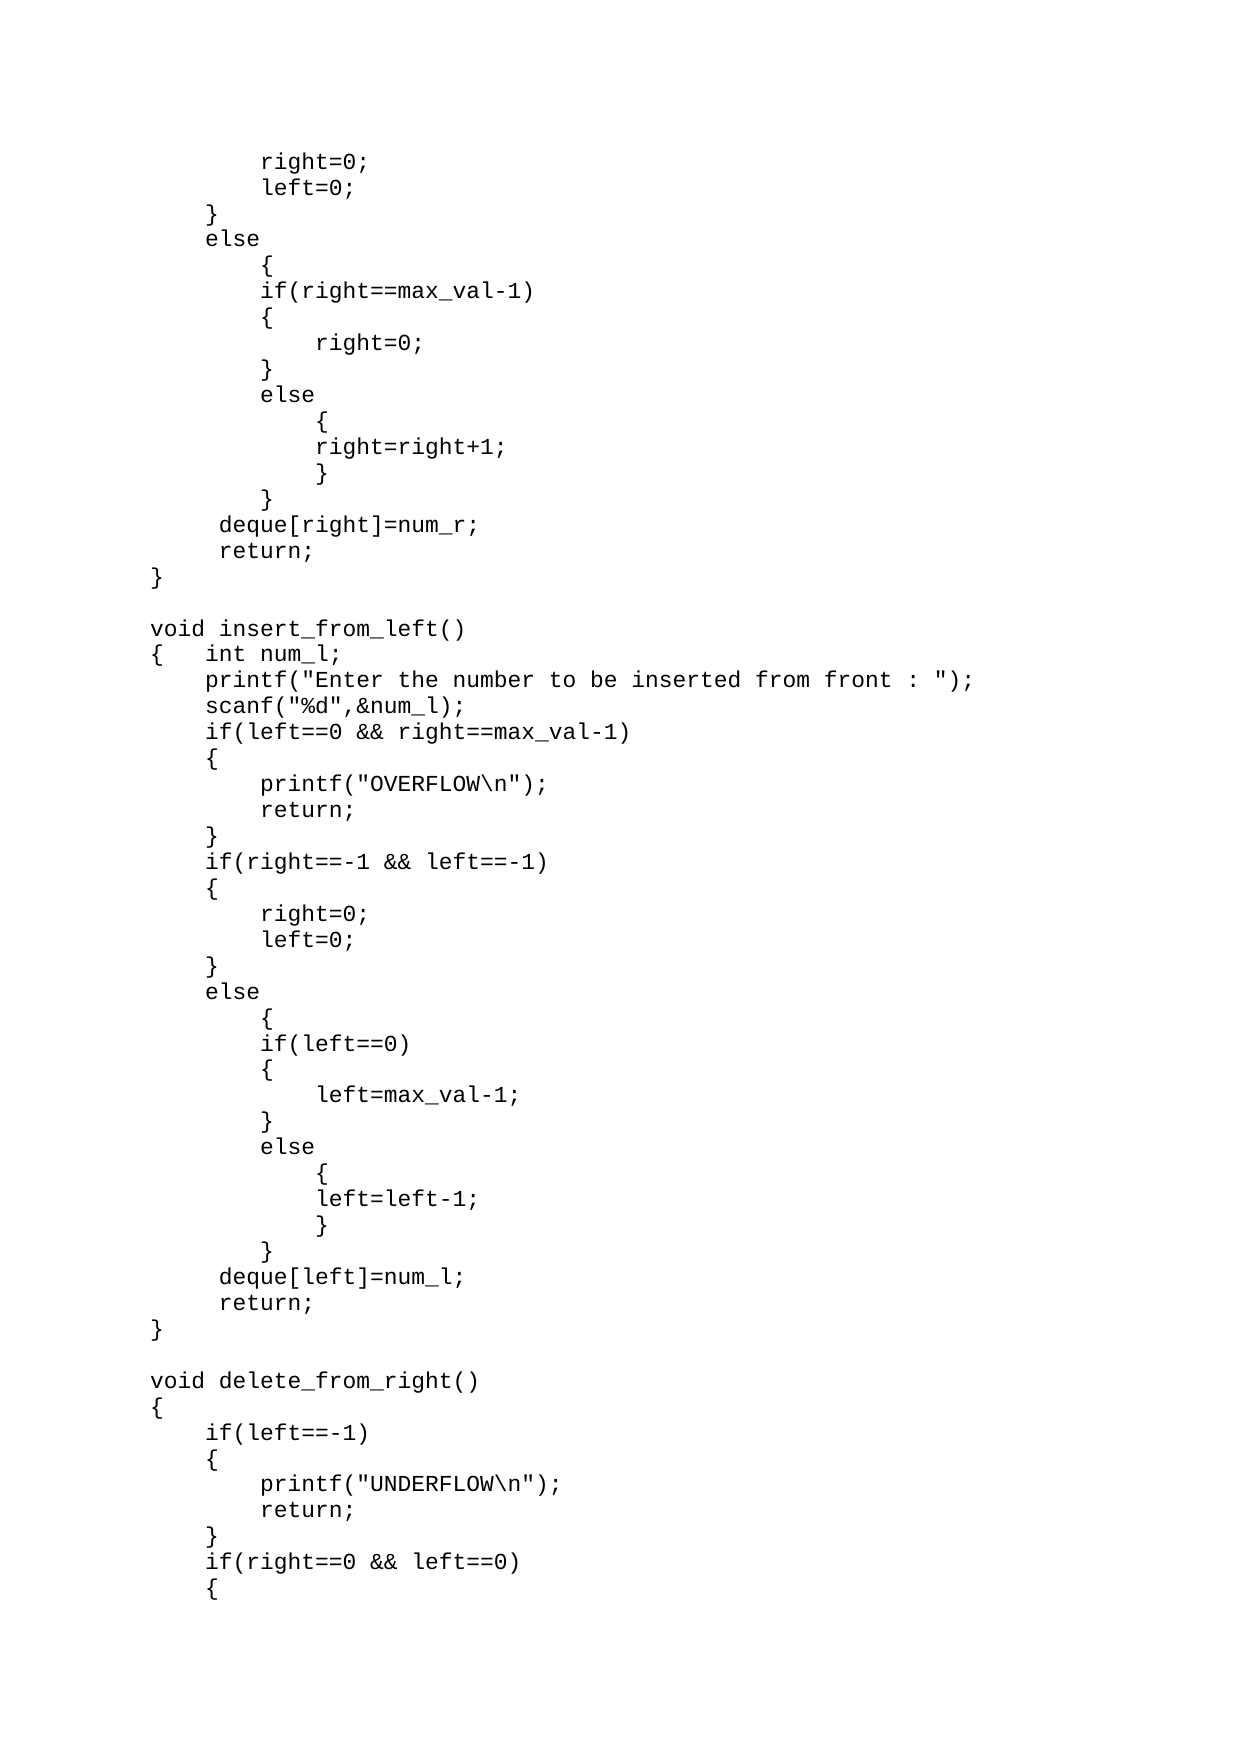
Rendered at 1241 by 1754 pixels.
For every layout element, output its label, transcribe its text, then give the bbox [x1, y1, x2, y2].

text } [150, 565, 1090, 591]
text if(right==0 && left==0) [150, 1551, 1090, 1577]
text { [150, 254, 1090, 280]
text left=left-1; [150, 1187, 1090, 1213]
text if(left==-1) [150, 1421, 1090, 1447]
text } [150, 1239, 1090, 1265]
text return; [150, 798, 1090, 824]
text { [150, 1577, 1090, 1602]
text return; [150, 1499, 1090, 1525]
text { [150, 1058, 1090, 1084]
text else [150, 1136, 1090, 1162]
text deque[left]=num_l; [150, 1265, 1090, 1291]
text left=max_val-1; [150, 1084, 1090, 1110]
text return; [150, 539, 1090, 565]
text { [150, 1006, 1090, 1032]
text { [150, 876, 1090, 902]
text void insert_from_left() [150, 617, 1090, 643]
text void delete_from_right() [150, 1369, 1090, 1395]
text } [150, 357, 1090, 383]
text if(left==0 && right==max_val-1) [150, 721, 1090, 747]
text right=0; [150, 332, 1090, 357]
text else [150, 980, 1090, 1006]
text } [150, 487, 1090, 513]
text right=0; [150, 150, 1090, 176]
text } [150, 1317, 1090, 1343]
text if(left==0) [150, 1032, 1090, 1058]
text printf("Enter the number to be inserted from front : "); [150, 669, 1090, 695]
text } [150, 1525, 1090, 1551]
text { [150, 1162, 1090, 1187]
text } [150, 1213, 1090, 1239]
text else [150, 383, 1090, 409]
text } [150, 1110, 1090, 1136]
text } [150, 202, 1090, 228]
text left=0; [150, 928, 1090, 954]
text } [150, 824, 1090, 850]
text printf("UNDERFLOW\n"); [150, 1473, 1090, 1499]
text { [150, 1447, 1090, 1473]
text { [150, 1395, 1090, 1421]
text { int num_l; [150, 643, 1090, 669]
text { [150, 306, 1090, 332]
text } [150, 461, 1090, 487]
text printf("OVERFLOW\n"); [150, 772, 1090, 798]
text scanf("%d",&num_l); [150, 695, 1090, 721]
text right=right+1; [150, 435, 1090, 461]
text else [150, 228, 1090, 254]
text return; [150, 1291, 1090, 1317]
text deque[right]=num_r; [150, 513, 1090, 539]
text { [150, 747, 1090, 772]
text if(right==-1 && left==-1) [150, 850, 1090, 876]
text if(right==max_val-1) [150, 280, 1090, 306]
text { [150, 409, 1090, 435]
text right=0; [150, 902, 1090, 928]
text } [150, 954, 1090, 980]
text left=0; [150, 176, 1090, 202]
